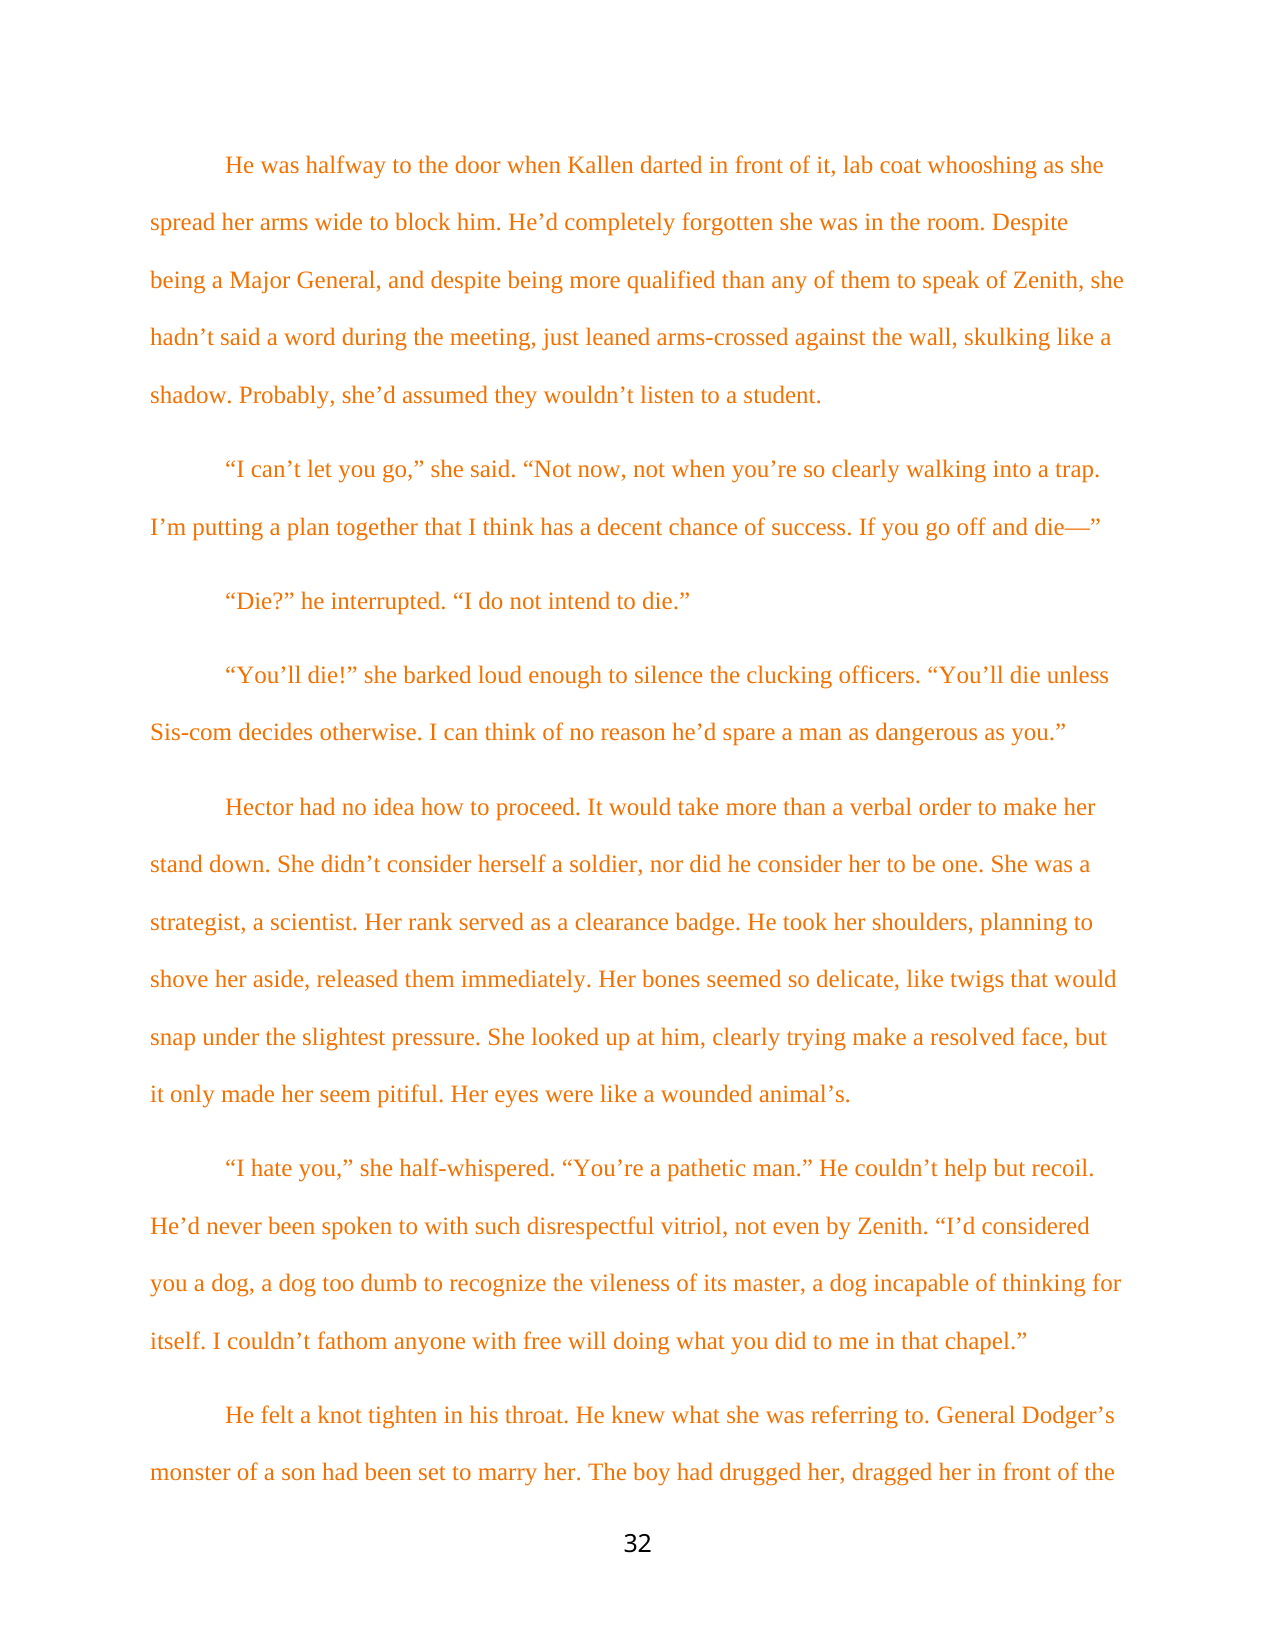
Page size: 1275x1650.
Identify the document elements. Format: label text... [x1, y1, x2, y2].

text “Die?” he interrupted. “I do not intend to die.” [150, 586, 1125, 614]
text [150, 1400, 1125, 1486]
text “You’ll die!” she barked loud enough to silence the clucking officers. “You’ll die unless Sis-com decides otherwise. I can think of no reason he’d spare a man as dangerous as you.” [150, 660, 1125, 746]
text Hector had no idea how to proceed. It would take more than a verbal order to make her stand down. She didn’t consider herself a soldier, nor did he consider her to be one. She was a strategist, a scientist. Her rank served as a clearance badge. He took her shoulders, planning to shove her aside, released them immediately. Her bones seemed so delicate, like twigs that would snap under the slightest pressure. She looked up at him, clearly trying make a resolved face, but it only made her seem pitiful. Her eyes were like a wounded animal’s. [150, 792, 1125, 1108]
text “I hate you,” she half-whispered. “You’re a pathetic man.” He couldn’t help but recoil. He’d never been spoken to with such disrespectful vitriol, not even by Zenith. “I’d considered you a dog, a dog too dumb to recognize the vileness of its master, a dog incapable of thinking for itself. I couldn’t fathom anyone with free will doing what you did to me in that chapel.” [150, 1153, 1125, 1354]
text He was halfway to the door when Kallen darted in front of it, lab coat whooshing as she spread her arms wide to block him. He’d completely forgotten she was in the room. Despite being a Major General, and despite being more qualified than any of them to speak of Zenith, she hadn’t said a word during the meeting, just leaned arms-crossed against the wall, skulking like a shadow. Probably, she’d assumed they wouldn’t listen to a student. [150, 150, 1125, 409]
text “I can’t let you go,” she said. “Not now, not when you’re so clearly walking into a trap. I’m putting a plan together that I think has a decent chance of success. If you go off and die—” [150, 454, 1125, 540]
